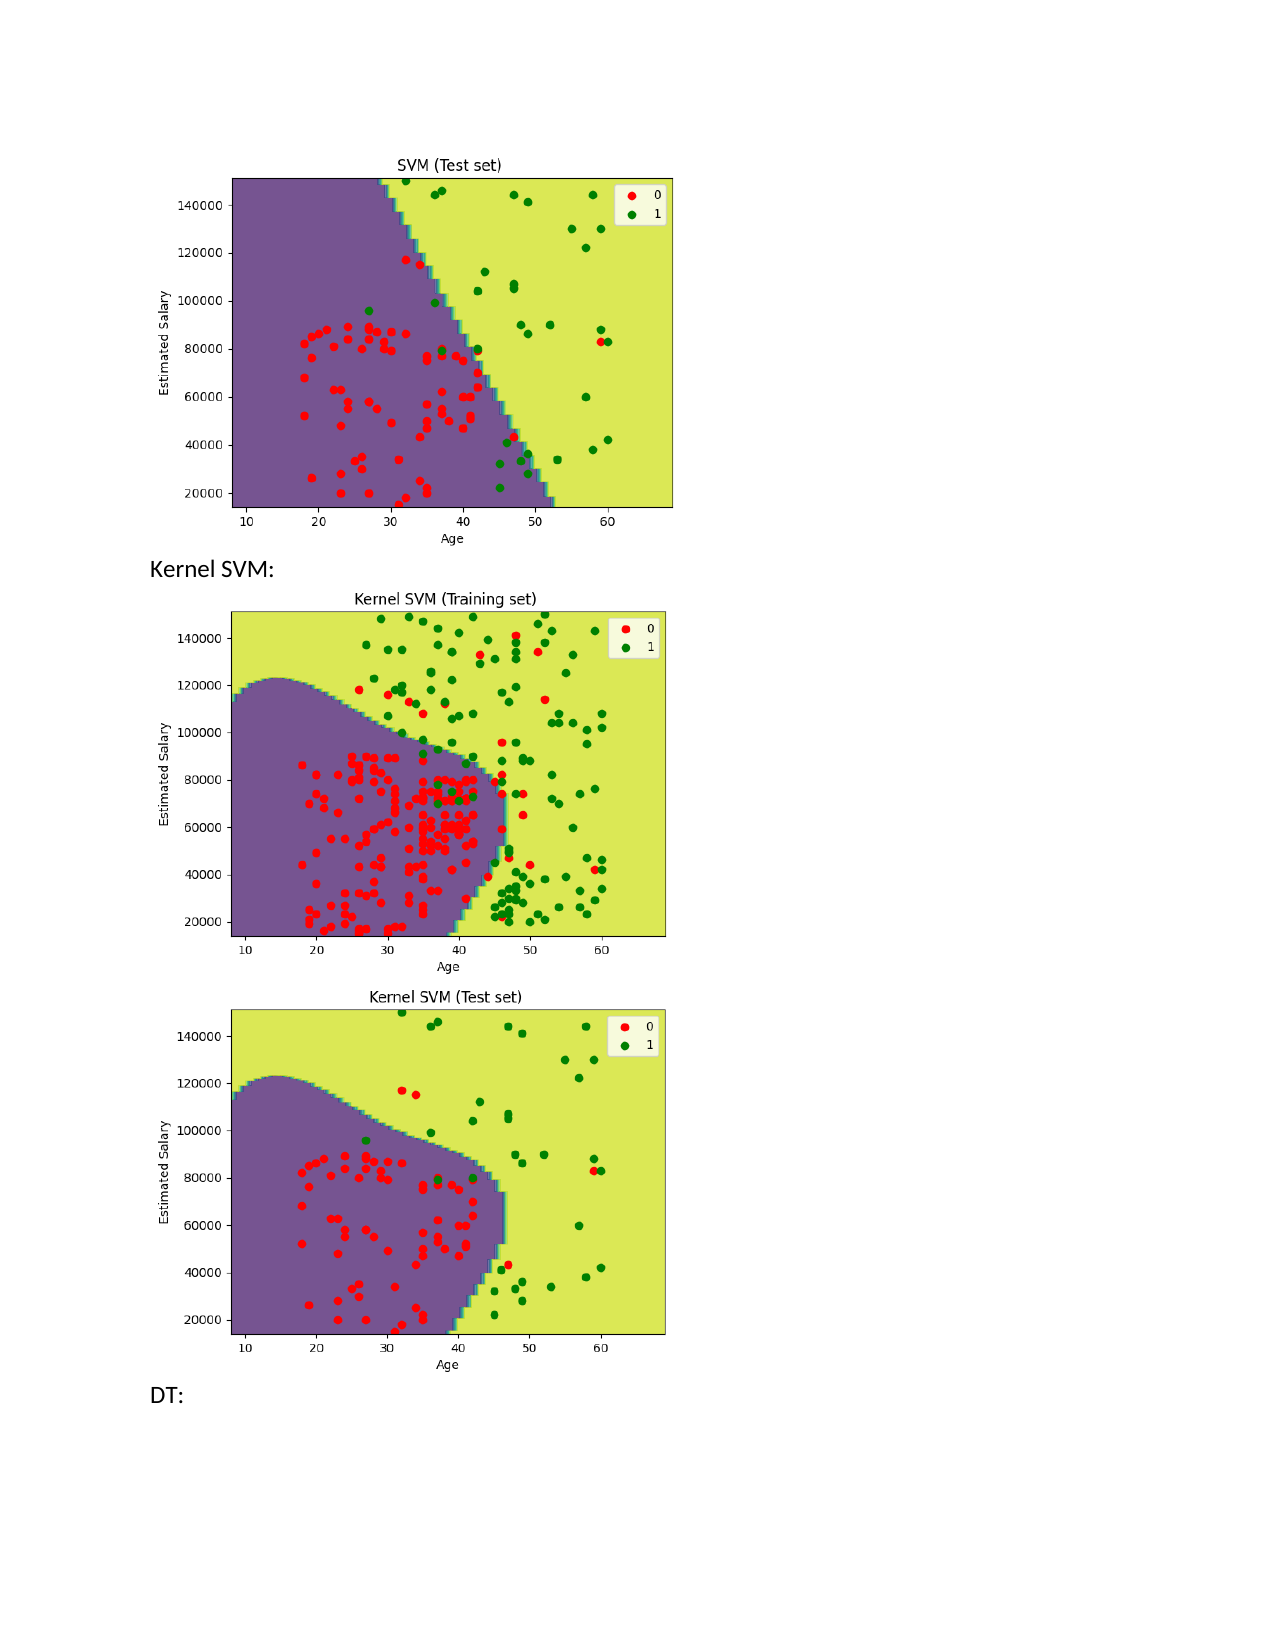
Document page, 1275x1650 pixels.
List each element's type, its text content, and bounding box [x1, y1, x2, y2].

text DT: [150, 1379, 1125, 1410]
text Kernel SVM: [150, 553, 1125, 584]
picture [150, 150, 680, 554]
picture [150, 583, 673, 1380]
